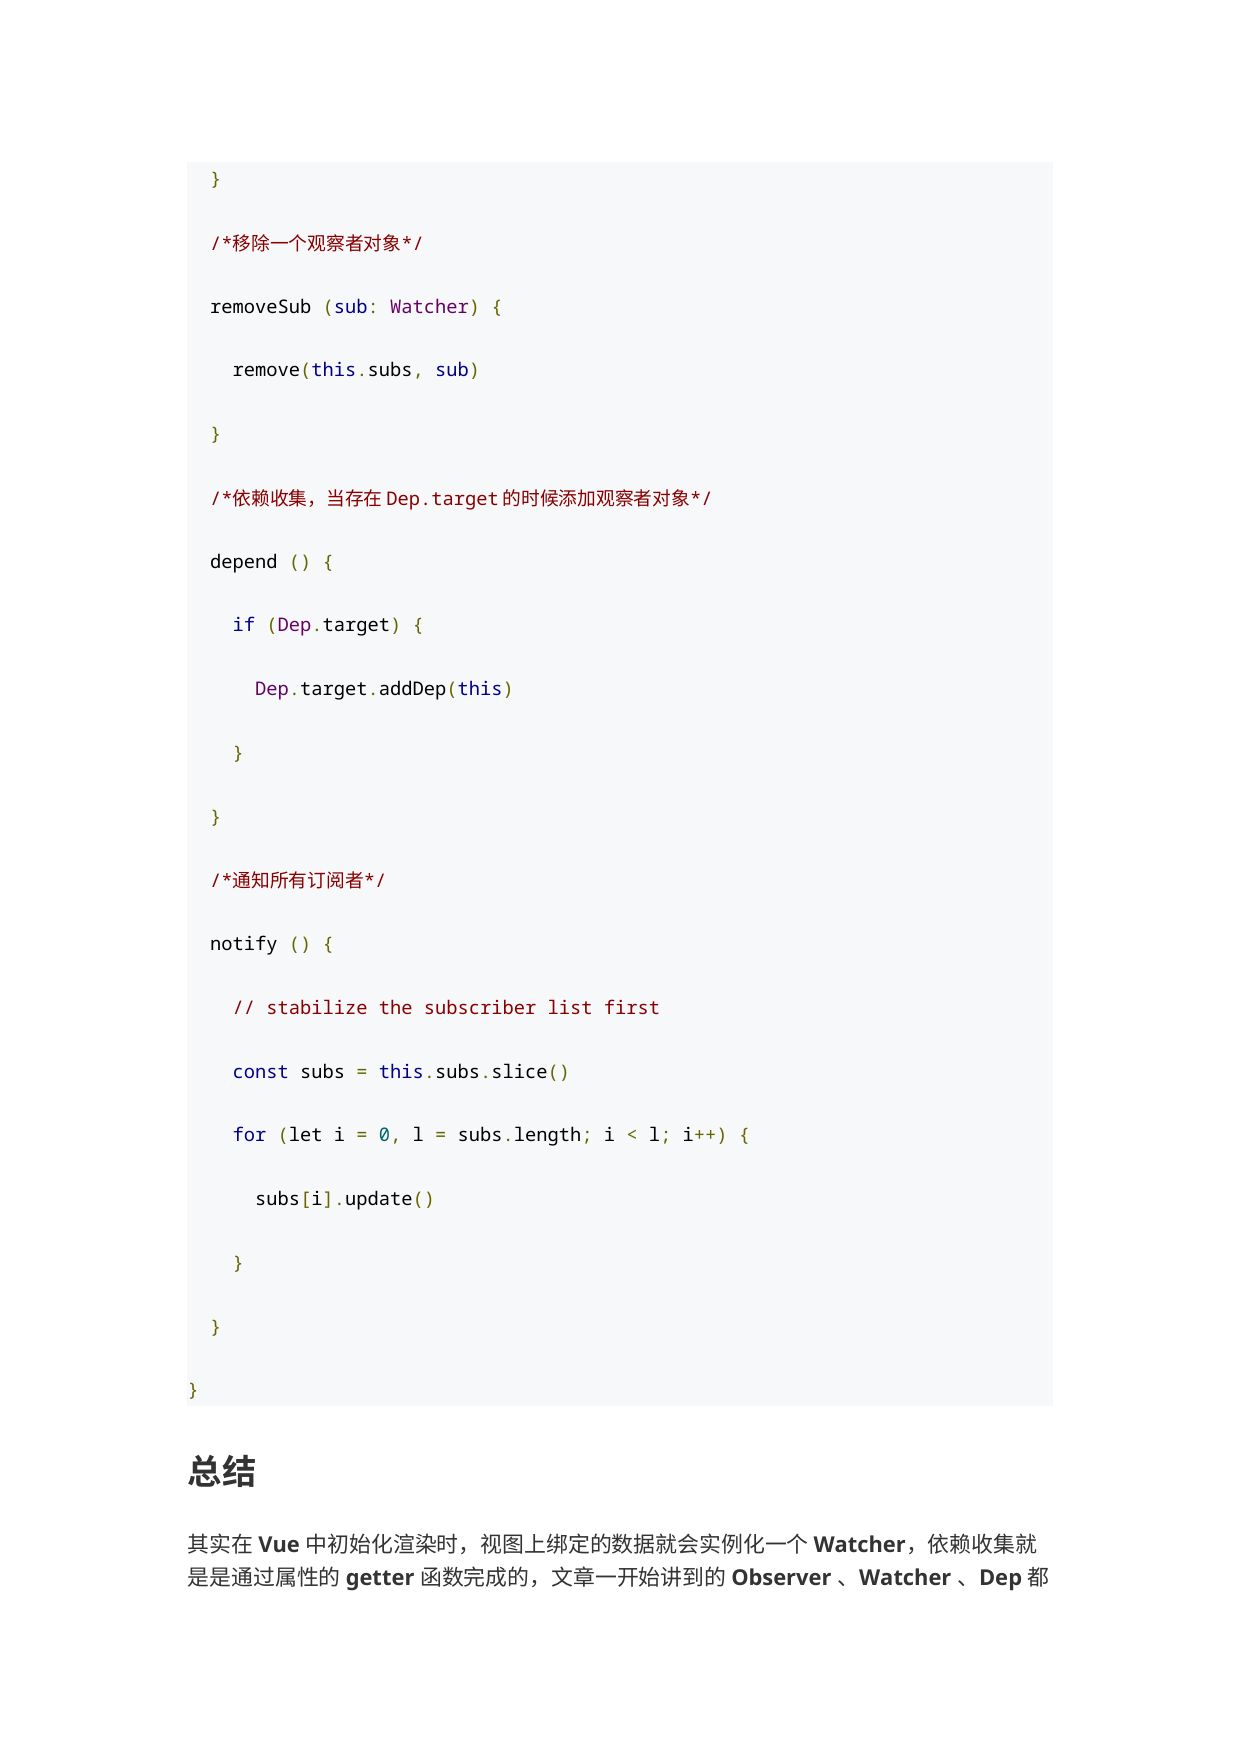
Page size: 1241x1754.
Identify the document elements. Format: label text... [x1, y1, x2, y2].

text depend () { [187, 544, 1053, 577]
text for (let i = 0, l = subs.length; i < l; i++) { [187, 1118, 1053, 1151]
text // stabilize the subscriber list first [187, 991, 1053, 1023]
text } [187, 1373, 1053, 1406]
text const subs = this.subs.slice() [187, 1054, 1053, 1087]
text /*通知所有订阅者*/ [187, 863, 1053, 896]
text remove(this.subs, sub) [187, 353, 1053, 386]
text 总结 [187, 1437, 1053, 1502]
text } [187, 162, 1053, 194]
text subs[i].update() [187, 1182, 1053, 1214]
text Dep.target.addDep(this) [187, 672, 1053, 704]
text removeSub (sub: Watcher) { [187, 289, 1053, 322]
text } [187, 1246, 1053, 1278]
text notify () { [187, 927, 1053, 959]
text } [187, 736, 1053, 768]
text } [187, 1309, 1053, 1342]
text /*依赖收集，当存在Dep.target的时候添加观察者对象*/ [187, 481, 1053, 513]
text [187, 1527, 1053, 1592]
text if (Dep.target) { [187, 608, 1053, 641]
text /*移除一个观察者对象*/ [187, 226, 1053, 258]
text } [187, 799, 1053, 832]
text } [187, 417, 1053, 449]
